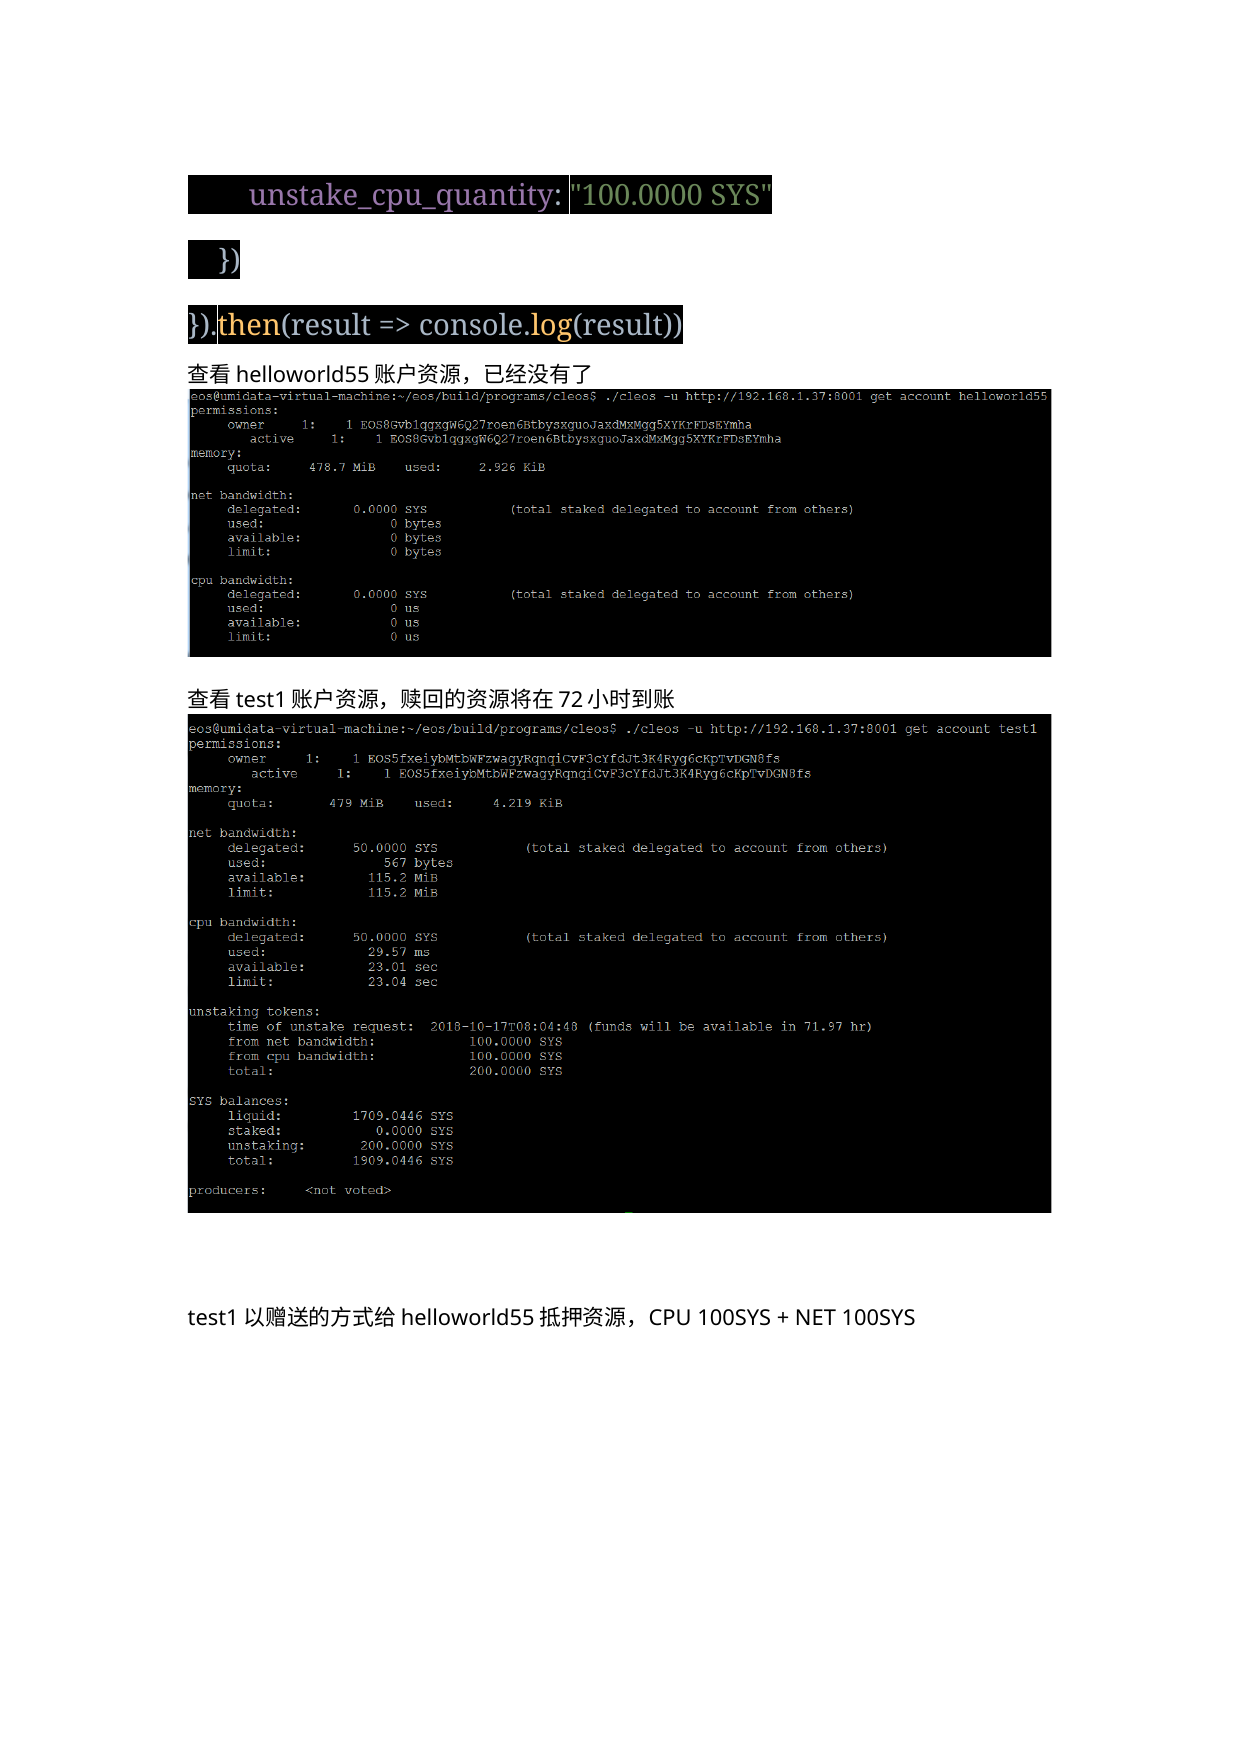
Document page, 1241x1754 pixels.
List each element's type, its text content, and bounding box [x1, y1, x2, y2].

text 查看helloworld55账户资源，已经没有了 [187, 357, 1053, 389]
picture [187, 389, 1052, 657]
text unstake_cpu_quantity: "100.0000 SYS" [187, 162, 1053, 227]
text test1以赠送的方式给helloworld55抵押资源，CPU 100SYS + NET 100SYS [187, 1299, 1053, 1332]
text 查看test1账户资源，赎回的资源将在72小时到账 [187, 682, 1053, 714]
text }) [187, 227, 1053, 292]
text }).then(result => console.log(result)) [187, 292, 1053, 357]
picture [187, 714, 1052, 1213]
